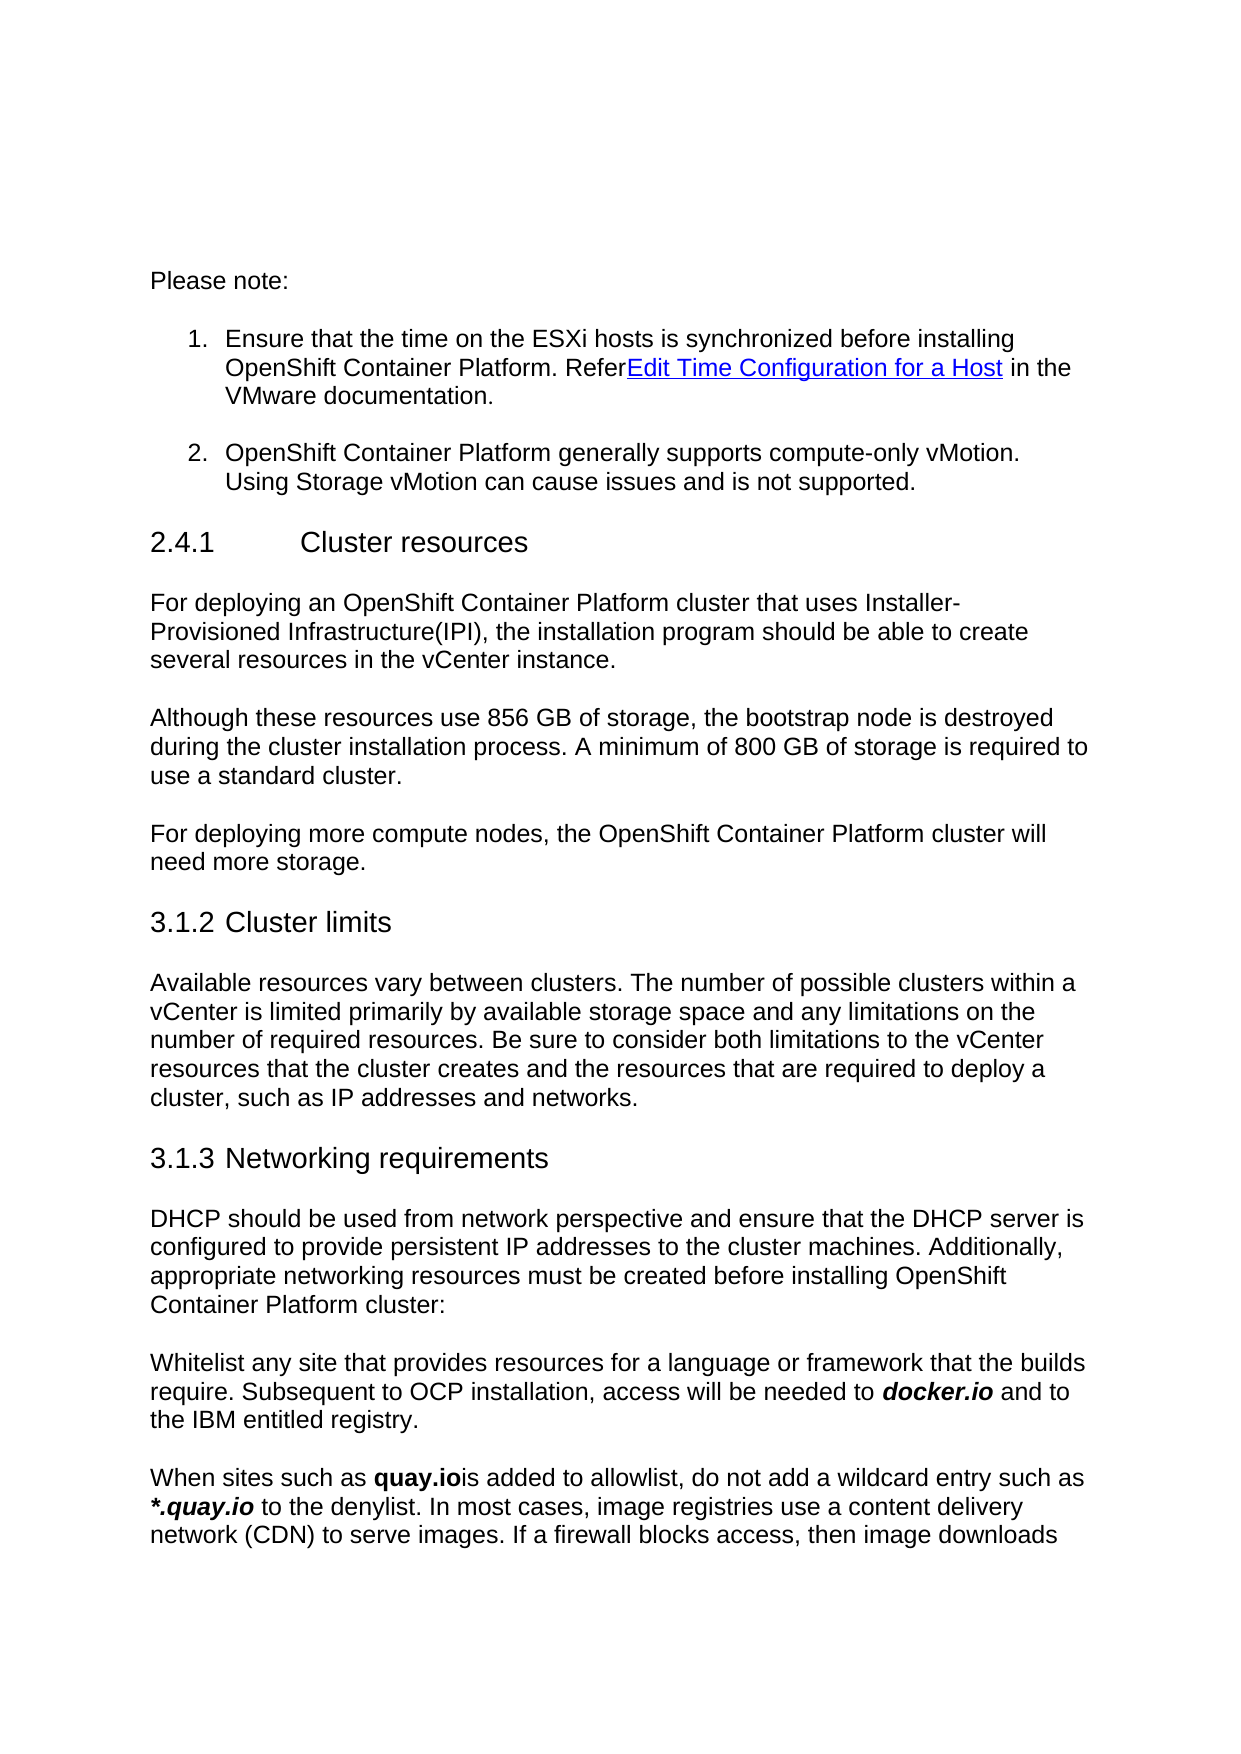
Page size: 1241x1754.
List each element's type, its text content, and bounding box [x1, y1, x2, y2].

list OpenShift Container Platform generally supports compute-only vMotion. Using Storage vMotion can cause issues and is not supported. [187, 438, 1090, 496]
list Ensure that the time on the ESXi hosts is synchronized before installing OpenShift Container Platform. ReferEdit Time Configuration for a Host in the VMware documentation. [187, 324, 1090, 410]
subtitle Cluster resources [150, 525, 1090, 559]
subtitle 3.1.2 Cluster limits [150, 905, 1090, 939]
text For deploying more compute nodes, the OpenShift Container Platform cluster will need more storage. [150, 819, 1090, 876]
text Please note: [150, 266, 1090, 294]
text Although these resources use 856 GB of storage, the bootstrap node is destroyed during the cluster installation process. A minimum of 800 GB of storage is required to use a standard cluster. [150, 703, 1090, 789]
text Available resources vary between clusters. The number of possible clusters within a vCenter is limited primarily by available storage space and any limitations on the number of required resources. Be sure to consider both limitations to the vCenter resources that the cluster creates and the resources that are required to deploy a cluster, such as IP addresses and networks. [150, 968, 1090, 1112]
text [150, 1463, 1090, 1549]
subtitle 3.1.3 Networking requirements [150, 1141, 1090, 1174]
text DHCP should be used from network perspective and ensure that the DHCP server is configured to provide persistent IP addresses to the cluster machines. Additionally, appropriate networking resources must be created before installing OpenShift Container Platform cluster: [150, 1204, 1090, 1319]
text For deploying an OpenShift Container Platform cluster that uses Installer-Provisioned Infrastructure(IPI), the installation program should be able to create several resources in the vCenter instance. [150, 588, 1090, 674]
text Whitelist any site that provides resources for a language or framework that the builds require. Subsequent to OCP installation, access will be needed to docker.io and to the IBM entitled registry. [150, 1348, 1090, 1434]
